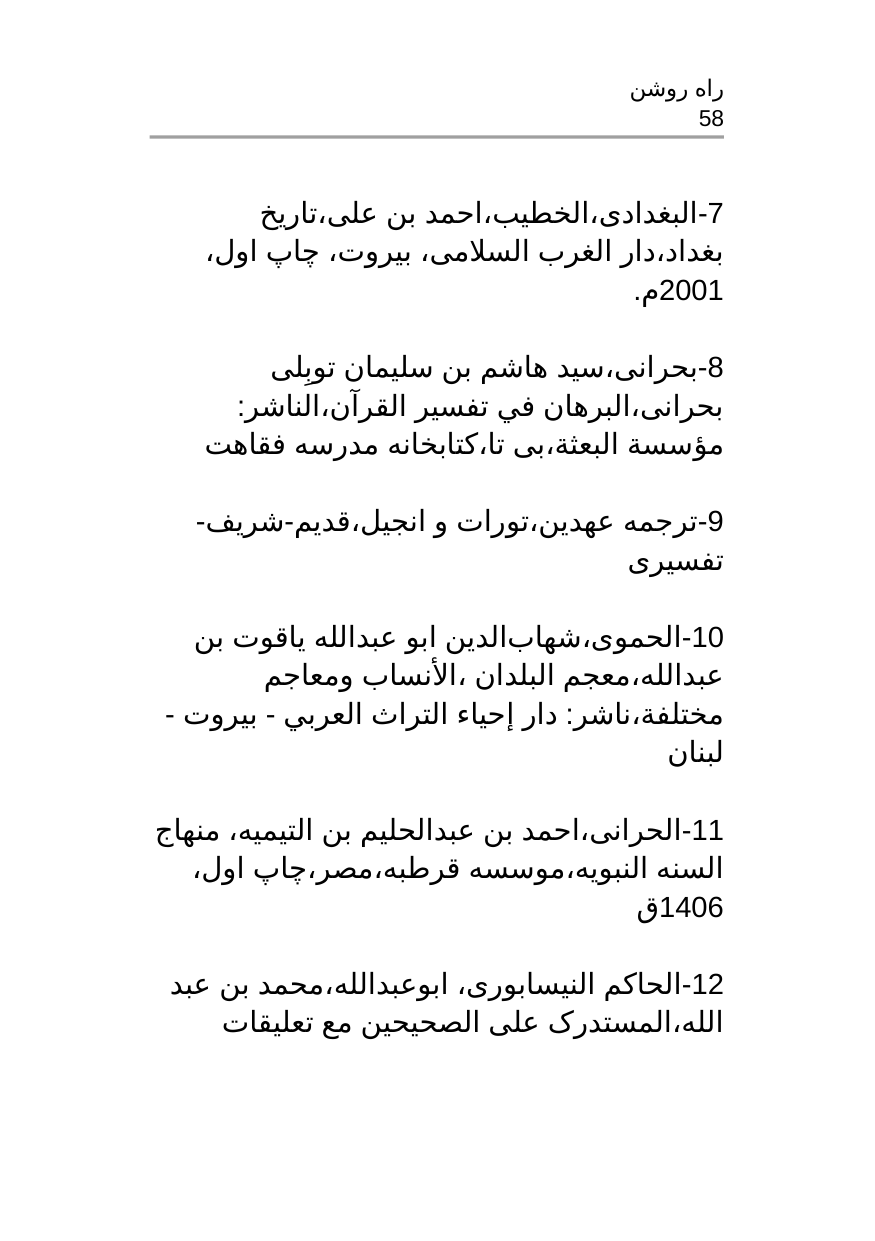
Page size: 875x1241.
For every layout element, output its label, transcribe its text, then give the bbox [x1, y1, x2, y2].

text 7-البغدادی،الخطیب،احمد بن علی،تاریخ بغداد،دار الغرب السلامی، بیروت، چاپ اول،2001م. [150, 196, 724, 306]
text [150, 967, 724, 1039]
text 8-بحرانی،سید هاشم بن سلیمان توبِلی بحرانی،البرهان في تفسير القرآن،الناشر: مؤسسة البعثة،بی تا،کتابخانه مدرسه فقاهت [150, 350, 724, 461]
text 9-ترجمه عهدین،تورات و انجیل،قدیم-شریف-تفسیری [150, 504, 724, 576]
text 10-الحموی،شهاب‌الدین ابو عبدالله یاقوت بن عبدالله،معجم البلدان ،الأنساب ومعاجم مختلفة،ناشر: دار إحياء التراث العربي - بيروت - لبنان [150, 620, 724, 769]
text 11-الحرانی،احمد بن عبدالحلیم بن التیمیه، منهاج السنه النبویه،موسسه قرطبه،مصر،چاپ اول،1406ق [150, 812, 724, 923]
